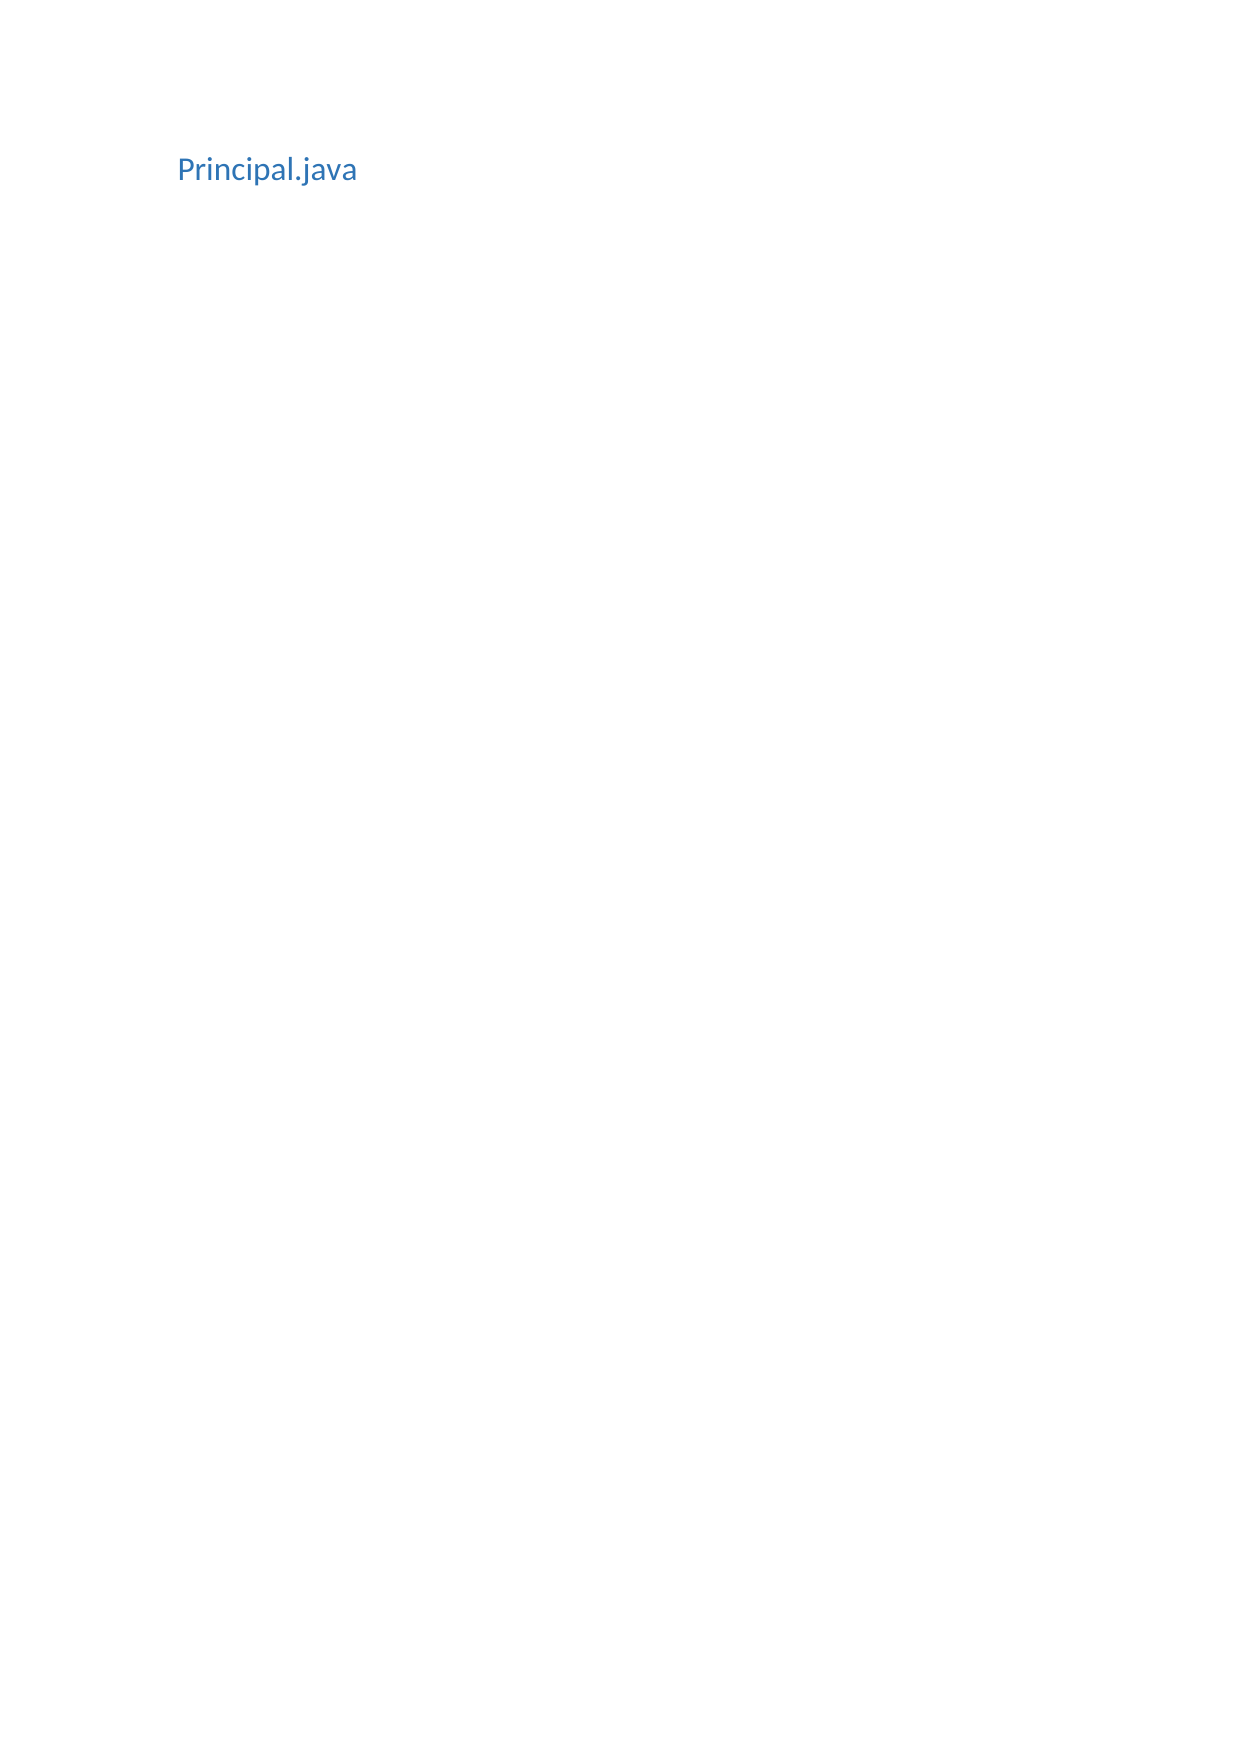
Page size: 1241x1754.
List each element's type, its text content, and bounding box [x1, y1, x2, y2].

subtitle Principal.java [177, 148, 1063, 188]
